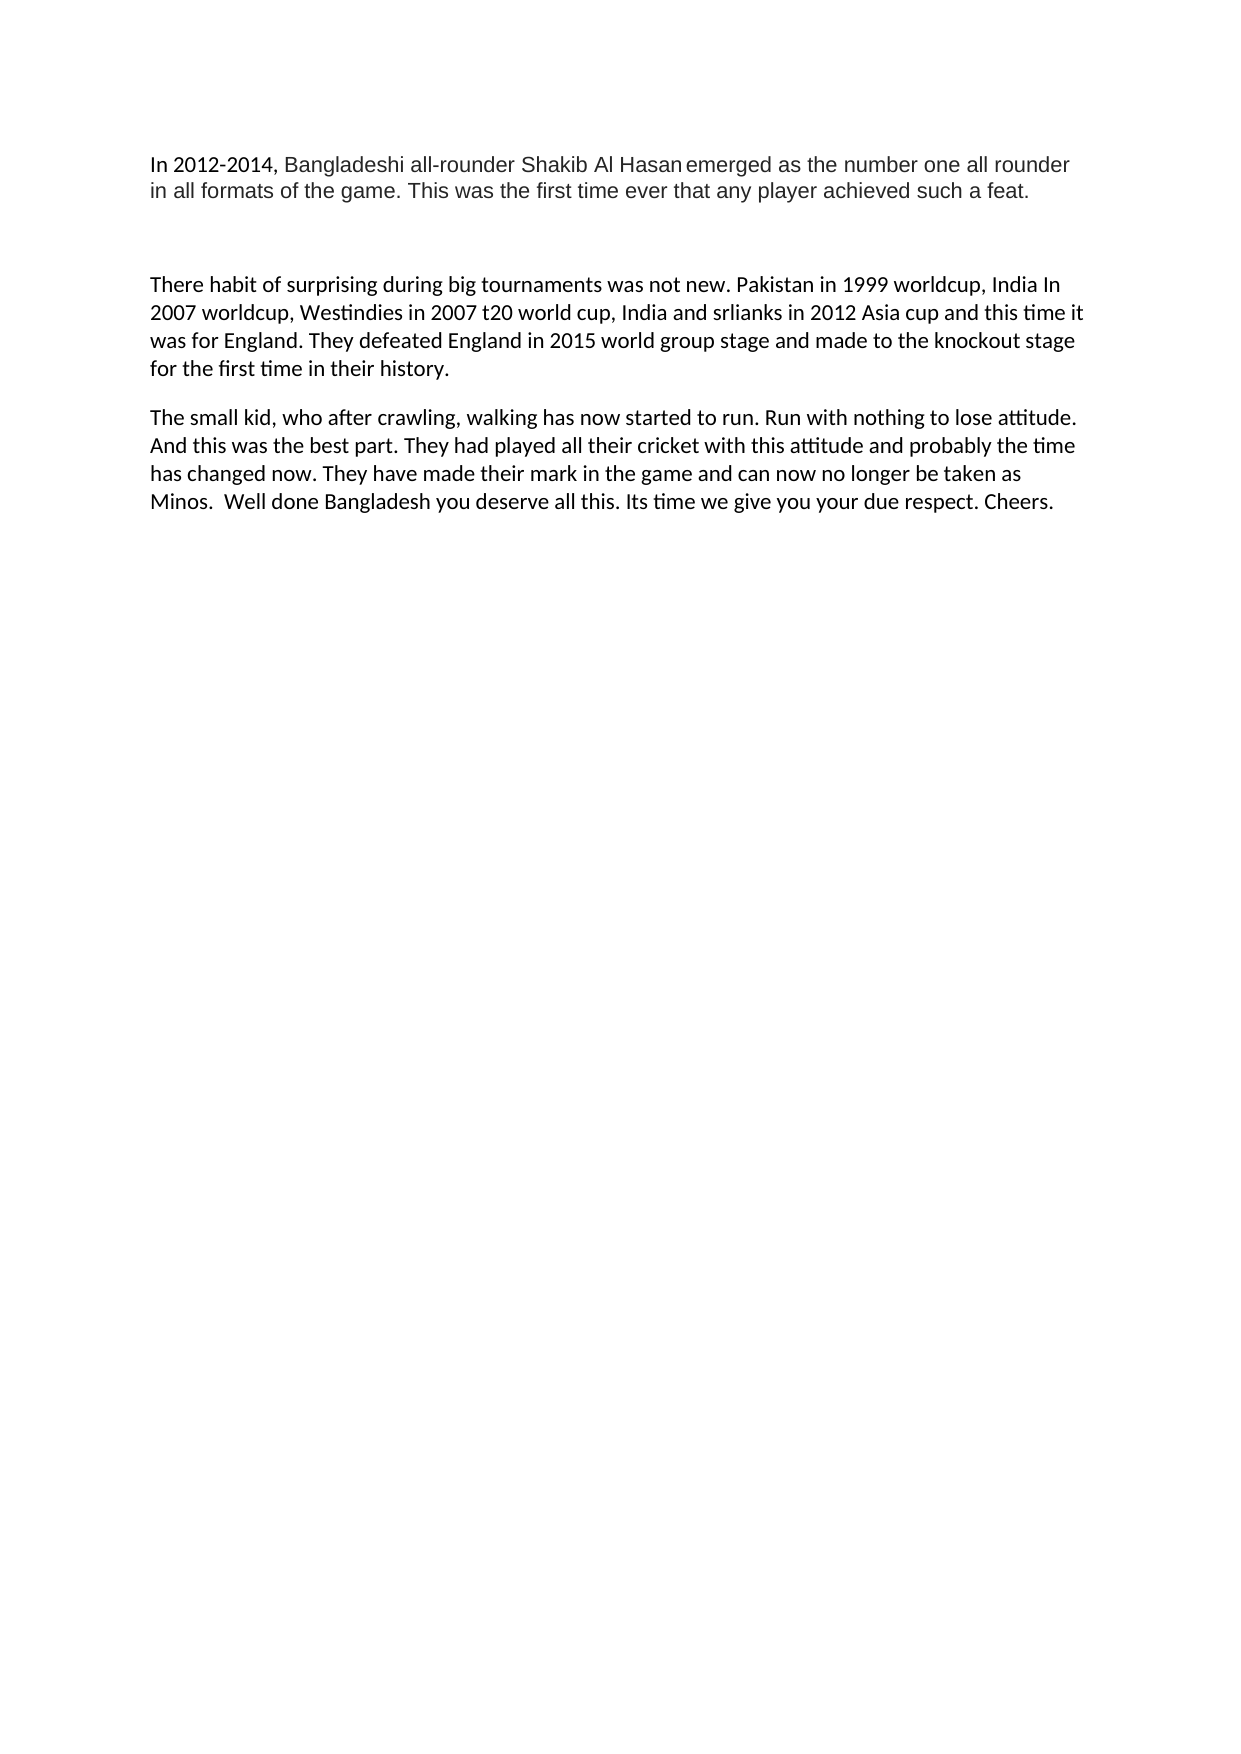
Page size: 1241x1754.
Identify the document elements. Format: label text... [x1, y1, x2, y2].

text In 2012-2014, Bangladeshi all-rounder Shakib Al Hasan emerged as the number one all rounder in all formats of the game. This was the first time ever that any player achieved such a feat. [150, 150, 1090, 203]
text There habit of surprising during big tournaments was not new. Pakistan in 1999 worldcup, India In 2007 worldcup, Westindies in 2007 t20 world cup, India and srlianks in 2012 Asia cup and this time it was for England. They defeated England in 2015 world group stage and made to the knockout stage for the first time in their history. [150, 270, 1090, 382]
text The small kid, who after crawling, walking has now started to run. Run with nothing to lose attitude. And this was the best part. They had played all their cricket with this attitude and probably the time has changed now. They have made their mark in the game and can now no longer be taken as Minos. Well done Bangladesh you deserve all this. Its time we give you your due respect. Cheers. [150, 403, 1090, 515]
